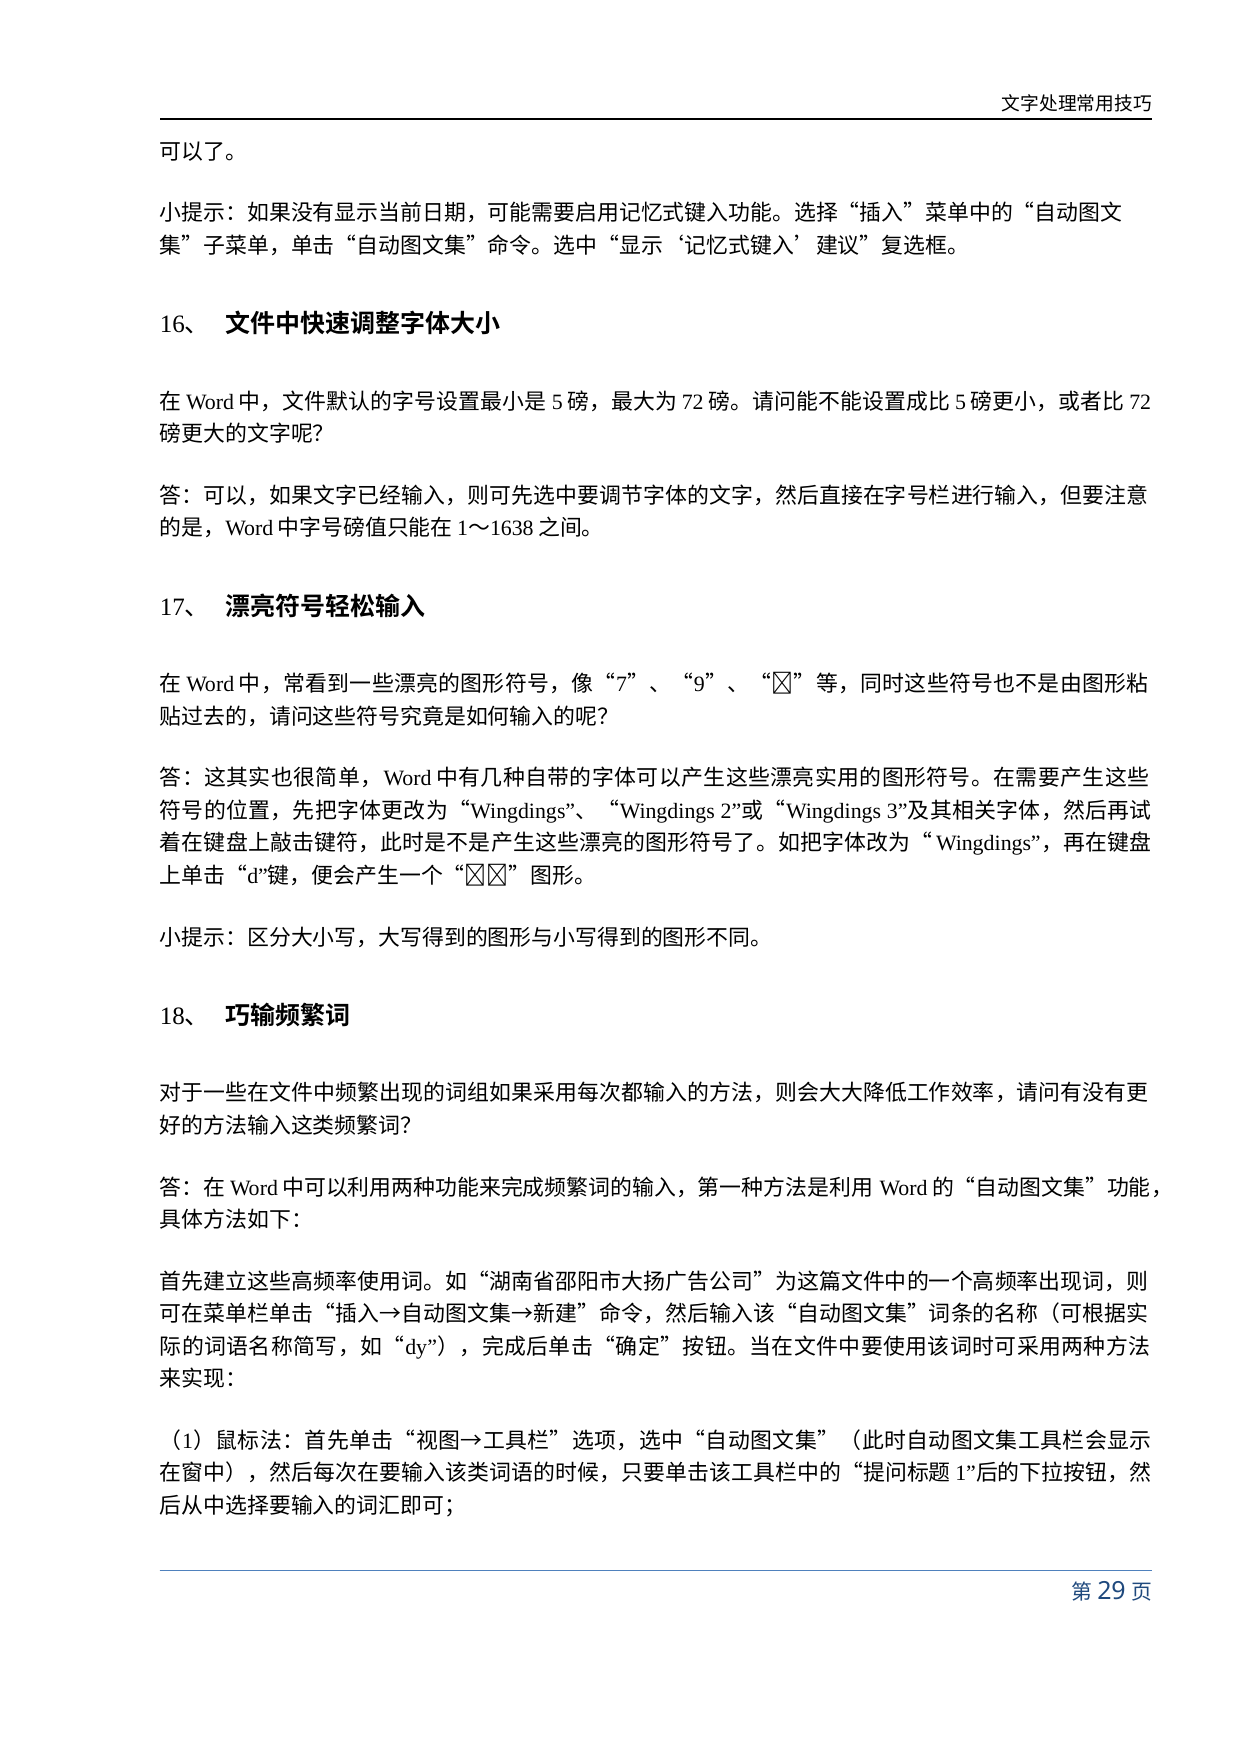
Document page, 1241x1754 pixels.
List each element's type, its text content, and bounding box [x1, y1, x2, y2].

text 小提示：区分大小写，大写得到的图形与小写得到的图形不同。 [159, 919, 1152, 952]
subtitle 文件中快速调整字体大小 [159, 289, 1152, 354]
text 答：在Word中可以利用两种功能来完成频繁词的输入，第一种方法是利用Word的“自动图文集”功能，具体方法如下： [159, 1169, 1152, 1234]
subtitle 漂亮符号轻松输入 [159, 572, 1152, 637]
text 答：这其实也很简单，Word中有几种自带的字体可以产生这些漂亮实用的图形符号。在需要产生这些符号的位置，先把字体更改为“Wingdings”、“Wingdings 2”或“Wingdings 3”及其相关字体，然后再试着在键盘上敲击键符，此时是不是产生这些漂亮的图形符号了。如把字体改为“Wingdings”，再在键盘上单击“d”键，便会产生一个“”图形。 [159, 760, 1152, 890]
text 对于一些在文件中频繁出现的词组如果采用每次都输入的方法，则会大大降低工作效率，请问有没有更好的方法输入这类频繁词？ [159, 1075, 1152, 1140]
subtitle 巧输频繁词 [159, 981, 1152, 1046]
text （1）鼠标法：首先单击“视图→工具栏”选项，选中“自动图文集”（此时自动图文集工具栏会显示在窗中），然后每次在要输入该类词语的时候，只要单击该工具栏中的“提问标题1”后的下拉按钮，然后从中选择要输入的词汇即可； [159, 1422, 1152, 1520]
text 首先建立这些高频率使用词。如“湖南省邵阳市大扬广告公司”为这篇文件中的一个高频率出现词，则可在菜单栏单击“插入→自动图文集→新建”命令，然后输入该“自动图文集”词条的名称（可根据实际的词语名称简写，如“dy”），完成后单击“确定”按钮。当在文件中要使用该词时可采用两种方法来实现： [159, 1263, 1152, 1393]
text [159, 133, 1152, 166]
text 在Word中，文件默认的字号设置最小是5磅，最大为72磅。请问能不能设置成比5磅更小，或者比72磅更大的文字呢？ [159, 383, 1152, 448]
text 小提示：如果没有显示当前日期，可能需要启用记忆式键入功能。选择“插入”菜单中的“自动图文集”子菜单，单击“自动图文集”命令。选中“显示‘记忆式键入’建议”复选框。 [159, 195, 1152, 260]
text 在Word中，常看到一些漂亮的图形符号，像“”、“”、“”等，同时这些符号也不是由图形粘贴过去的，请问这些符号究竟是如何输入的呢？ [159, 666, 1152, 731]
text 答：可以，如果文字已经输入，则可先选中要调节字体的文字，然后直接在字号栏进行输入，但要注意的是，Word中字号磅值只能在1～1638之间。 [159, 477, 1152, 542]
